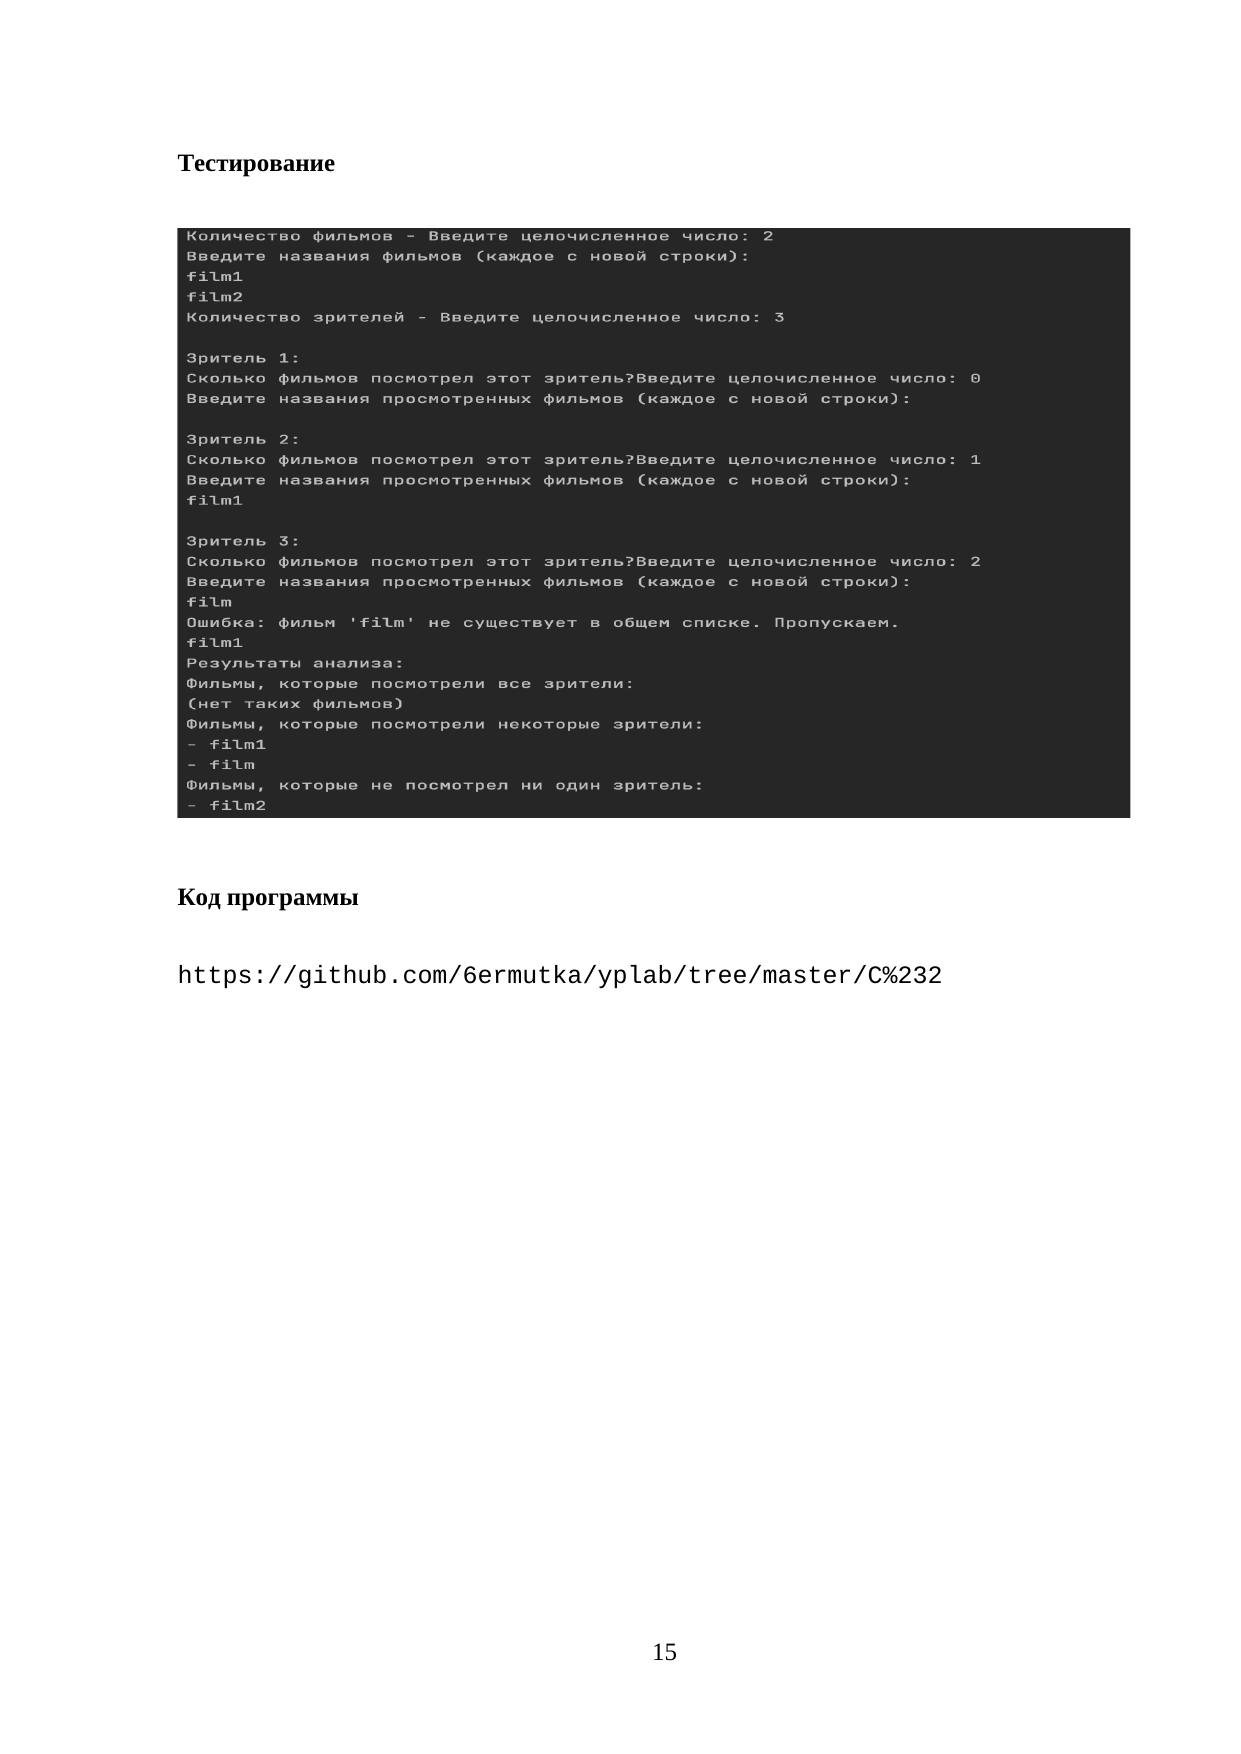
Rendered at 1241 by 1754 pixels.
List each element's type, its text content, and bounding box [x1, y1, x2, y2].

subtitle Тестирование [177, 148, 1152, 176]
subtitle Код программы [177, 882, 1152, 911]
picture [177, 228, 1131, 818]
text https://github.com/6ermutka/yplab/tree/master/C%232 [177, 963, 1152, 991]
